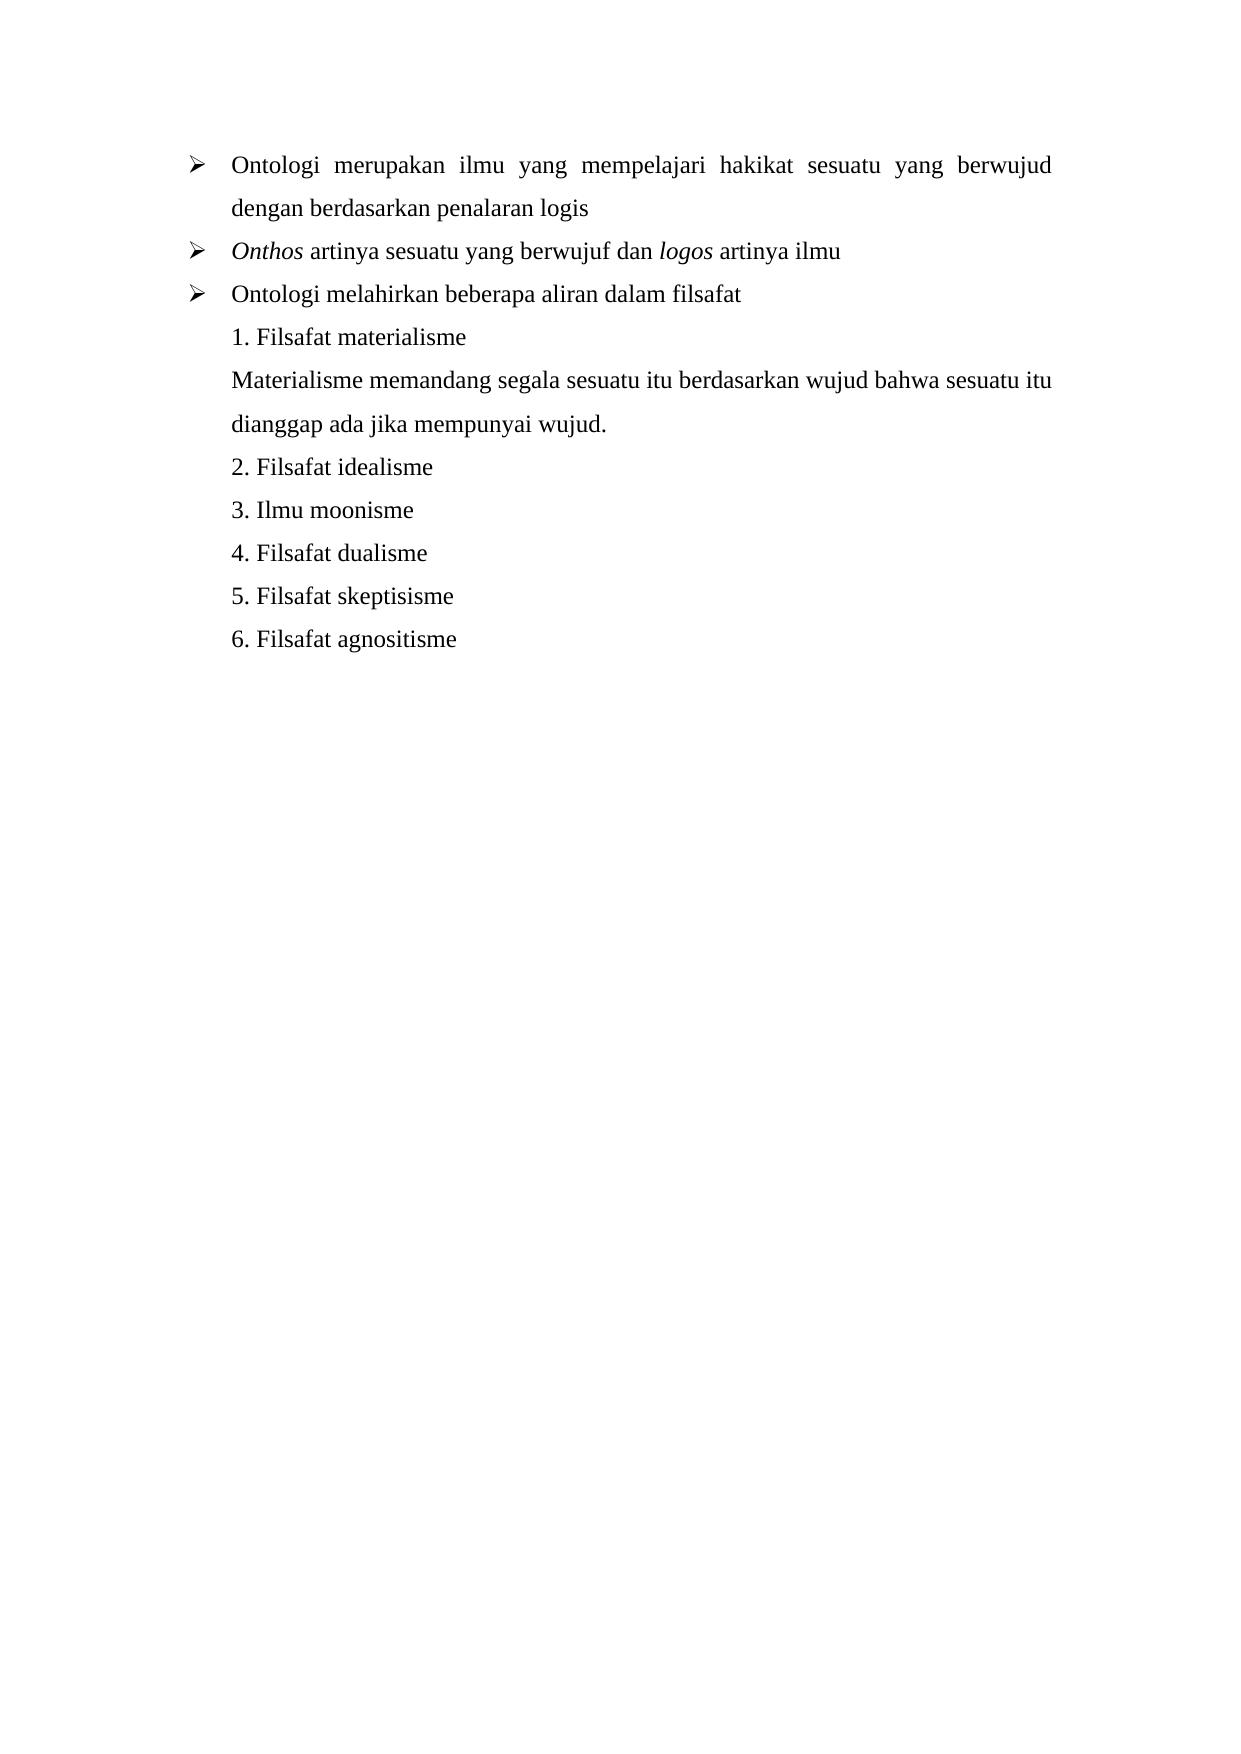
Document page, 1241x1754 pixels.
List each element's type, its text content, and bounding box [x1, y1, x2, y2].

list Materialisme memandang segala sesuatu itu berdasarkan wujud bahwa sesuatu itu dianggap ada jika mempunyai wujud. [231, 366, 1053, 437]
list Filsafat skeptisisme [187, 581, 1053, 610]
list Filsafat dualisme [187, 538, 1053, 567]
list Ontologi merupakan ilmu yang mempelajari hakikat sesuatu yang berwujud dengan berdasarkan penalaran logis [187, 150, 1053, 222]
list Filsafat idealisme [187, 452, 1053, 481]
list Ontologi melahirkan beberapa aliran dalam filsafat [187, 279, 1053, 308]
list Ilmu moonisme [187, 495, 1053, 524]
list Onthos artinya sesuatu yang berwujuf dan logos artinya ilmu [187, 236, 1053, 265]
list Filsafat materialisme [187, 322, 1053, 351]
list Filsafat agnositisme [187, 624, 1053, 653]
